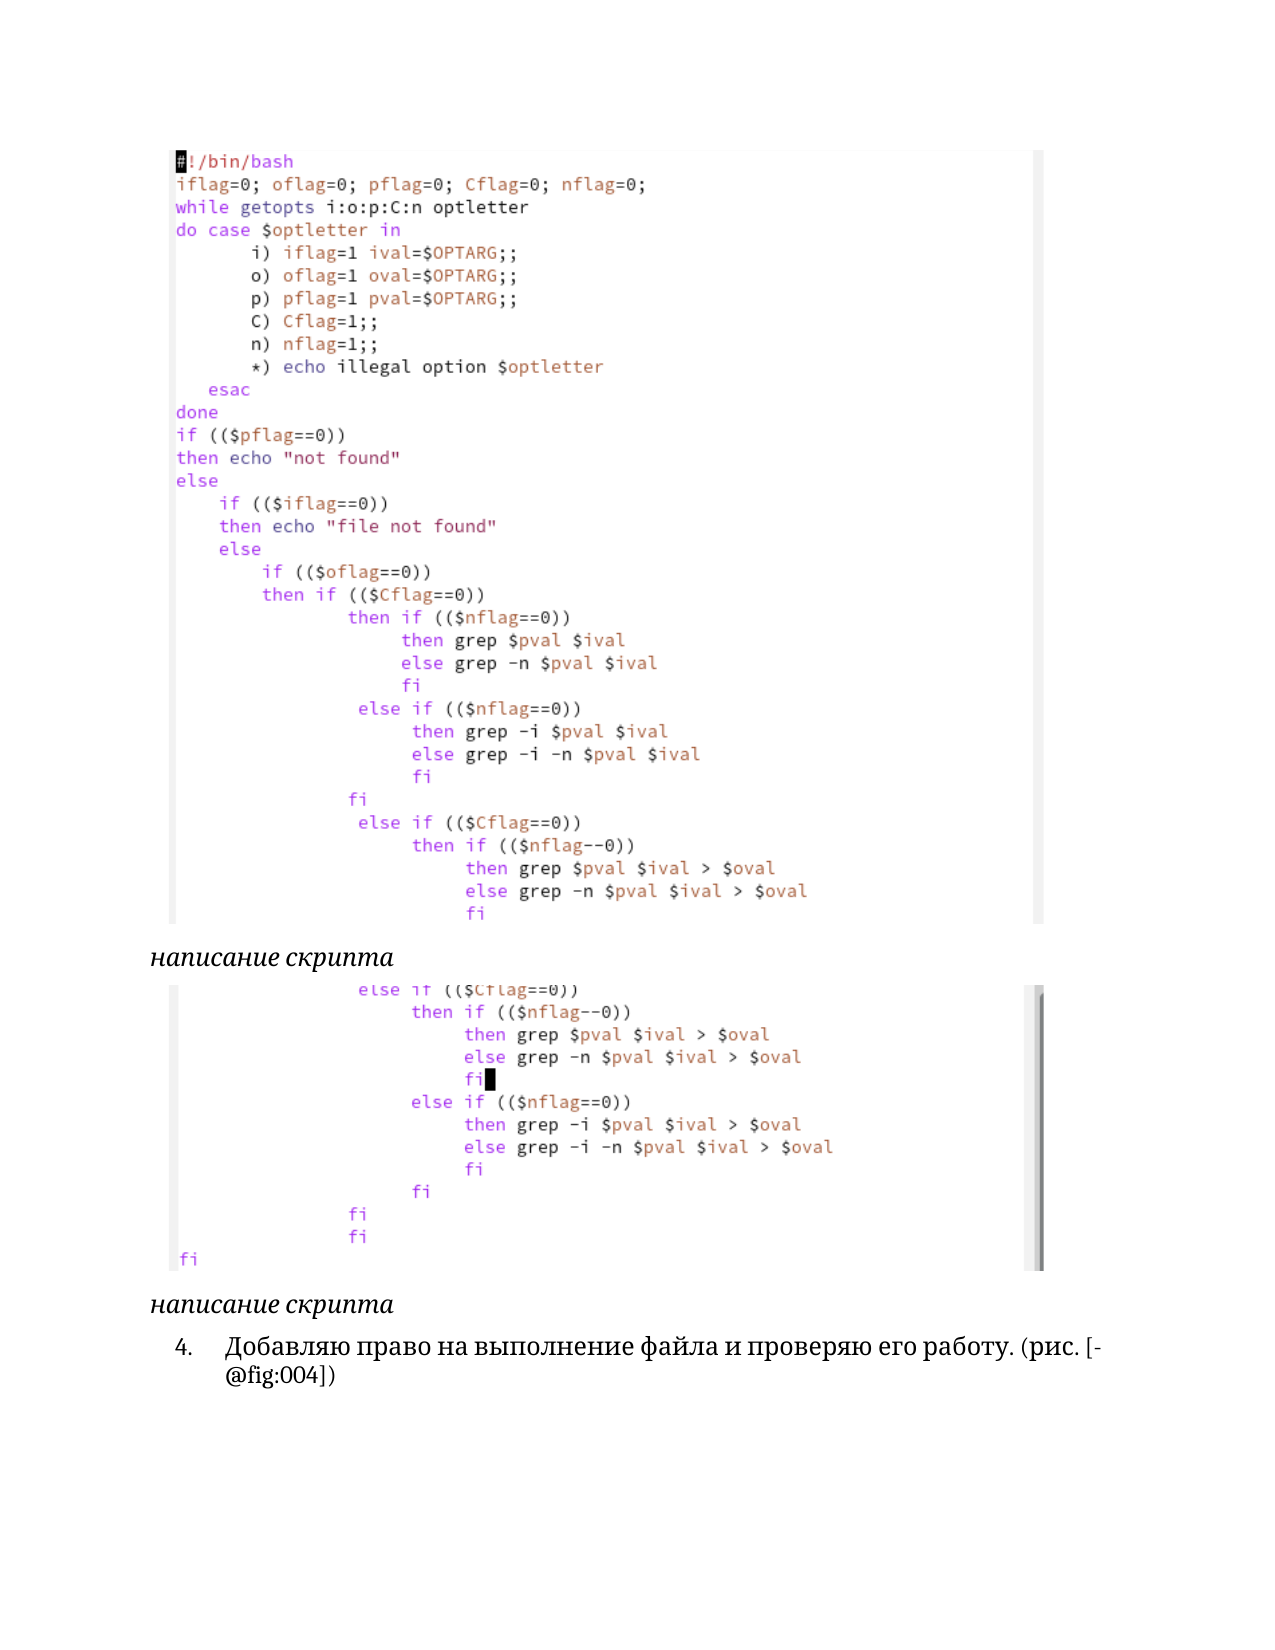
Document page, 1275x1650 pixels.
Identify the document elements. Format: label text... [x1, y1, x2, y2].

text написание скрипта [150, 944, 1125, 973]
text написание скрипта [150, 1291, 1125, 1320]
picture [168, 985, 1044, 1271]
list Добавляю право на выполнение файла и проверяю его работу. (рис. [-@fig:004]) [175, 1333, 1125, 1390]
picture [168, 150, 1044, 924]
